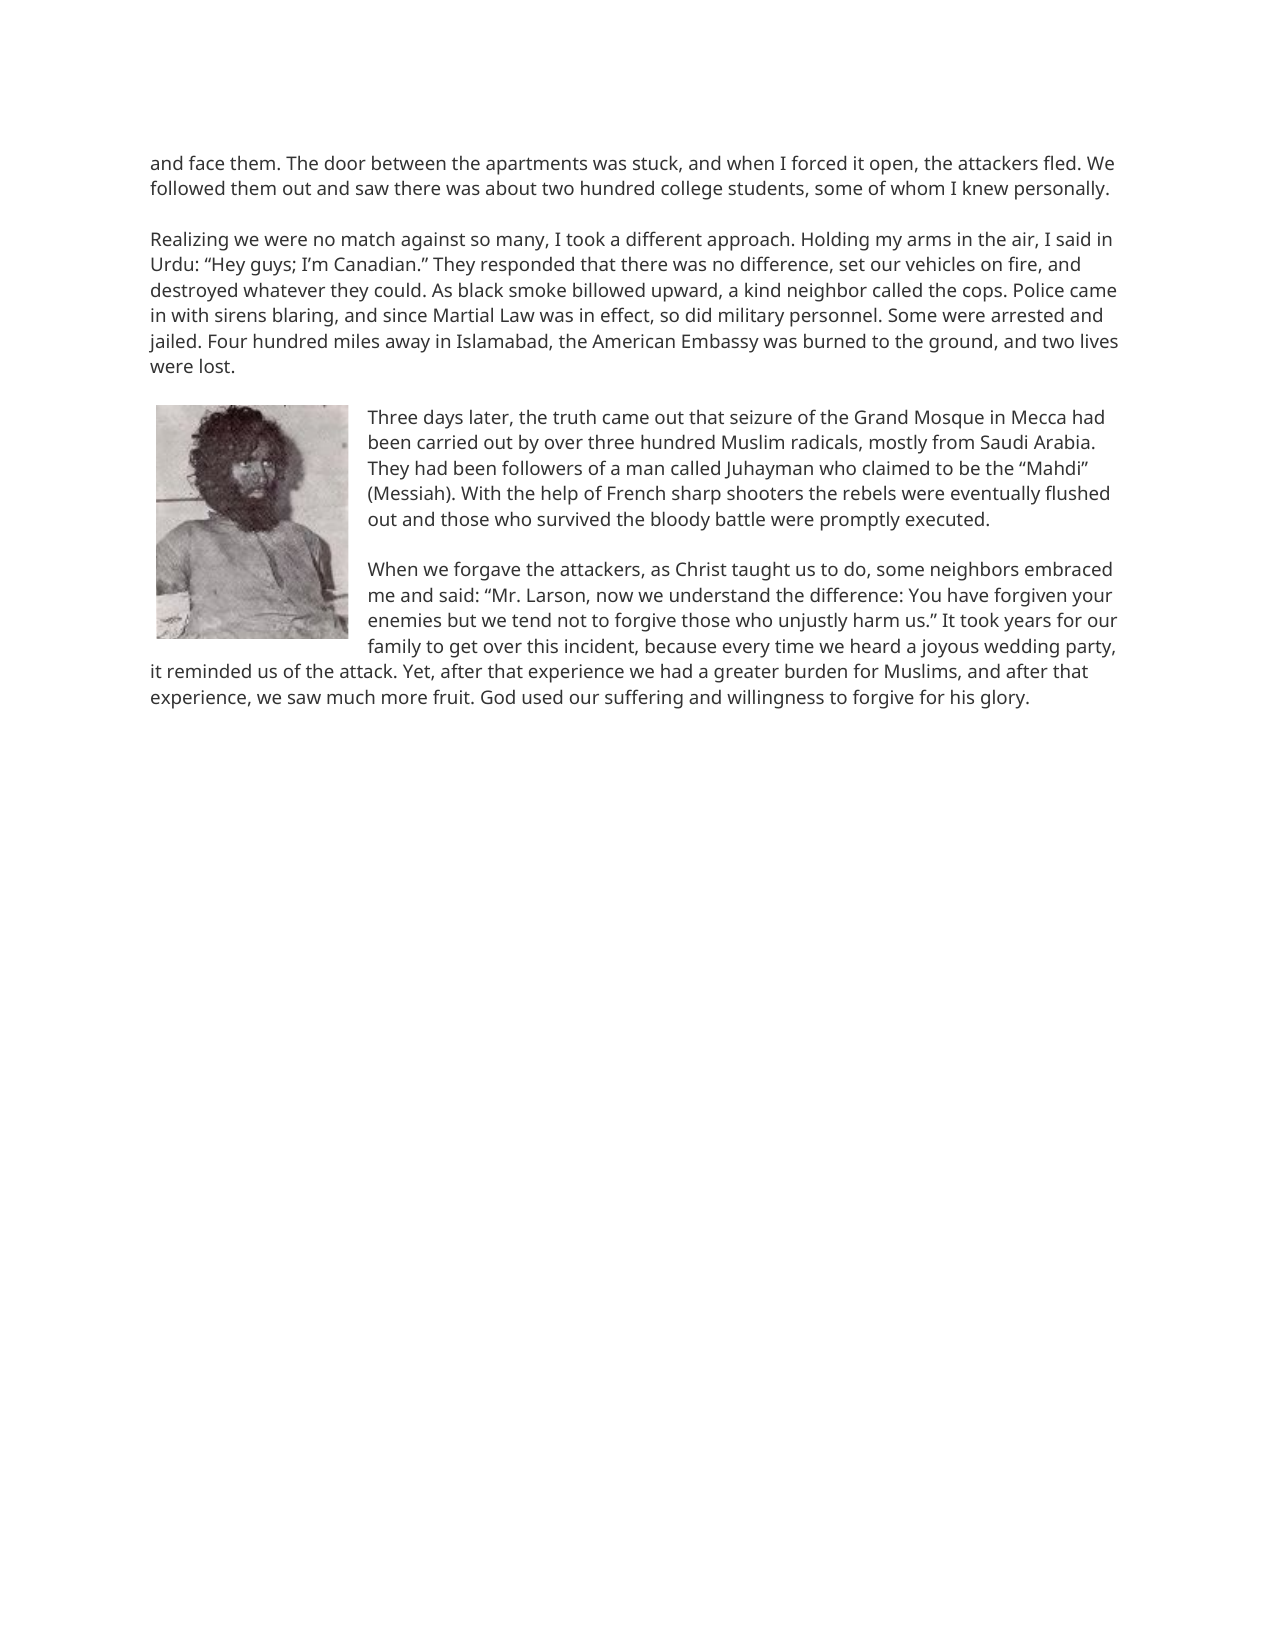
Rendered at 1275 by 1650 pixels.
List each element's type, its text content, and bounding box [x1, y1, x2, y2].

text Three days later, the truth came out that seizure of the Grand Mosque in Mecca had been carried out by over three hundred Muslim radicals, mostly from Saudi Arabia. They had been followers of a man called Juhayman who claimed to be the “Mahdi” (Messiah). With the help of French sharp shooters the rebels were eventually flushed out and those who survived the bloody battle were promptly executed. [150, 404, 1125, 532]
text Realizing we were no match against so many, I took a different approach. Holding my arms in the air, I said in Urdu: “Hey guys; I’m Canadian.” They responded that there was no difference, set our vehicles on fire, and destroyed whatever they could. As black smoke billowed upward, a kind neighbor called the cops. Police came in with sirens blaring, and since Martial Law was in effect, so did military personnel. Some were arrested and jailed. Four hundred miles away in Islamabad, the American Embassy was burned to the ground, and two lives were lost. [150, 226, 1125, 379]
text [150, 150, 1125, 201]
text When we forgave the attackers, as Christ taught us to do, some neighbors embraced me and said: “Mr. Larson, now we understand the difference: You have forgiven your enemies but we tend not to forgive those who unjustly harm us.” It took years for our family to get over this incident, because every time we heard a joyous wedding party, it reminded us of the attack. Yet, after that experience we had a greater burden for Muslims, and after that experience, we saw much more fruit. God used our suffering and willingness to forgive for his glory. [150, 557, 1125, 710]
picture [154, 405, 349, 637]
